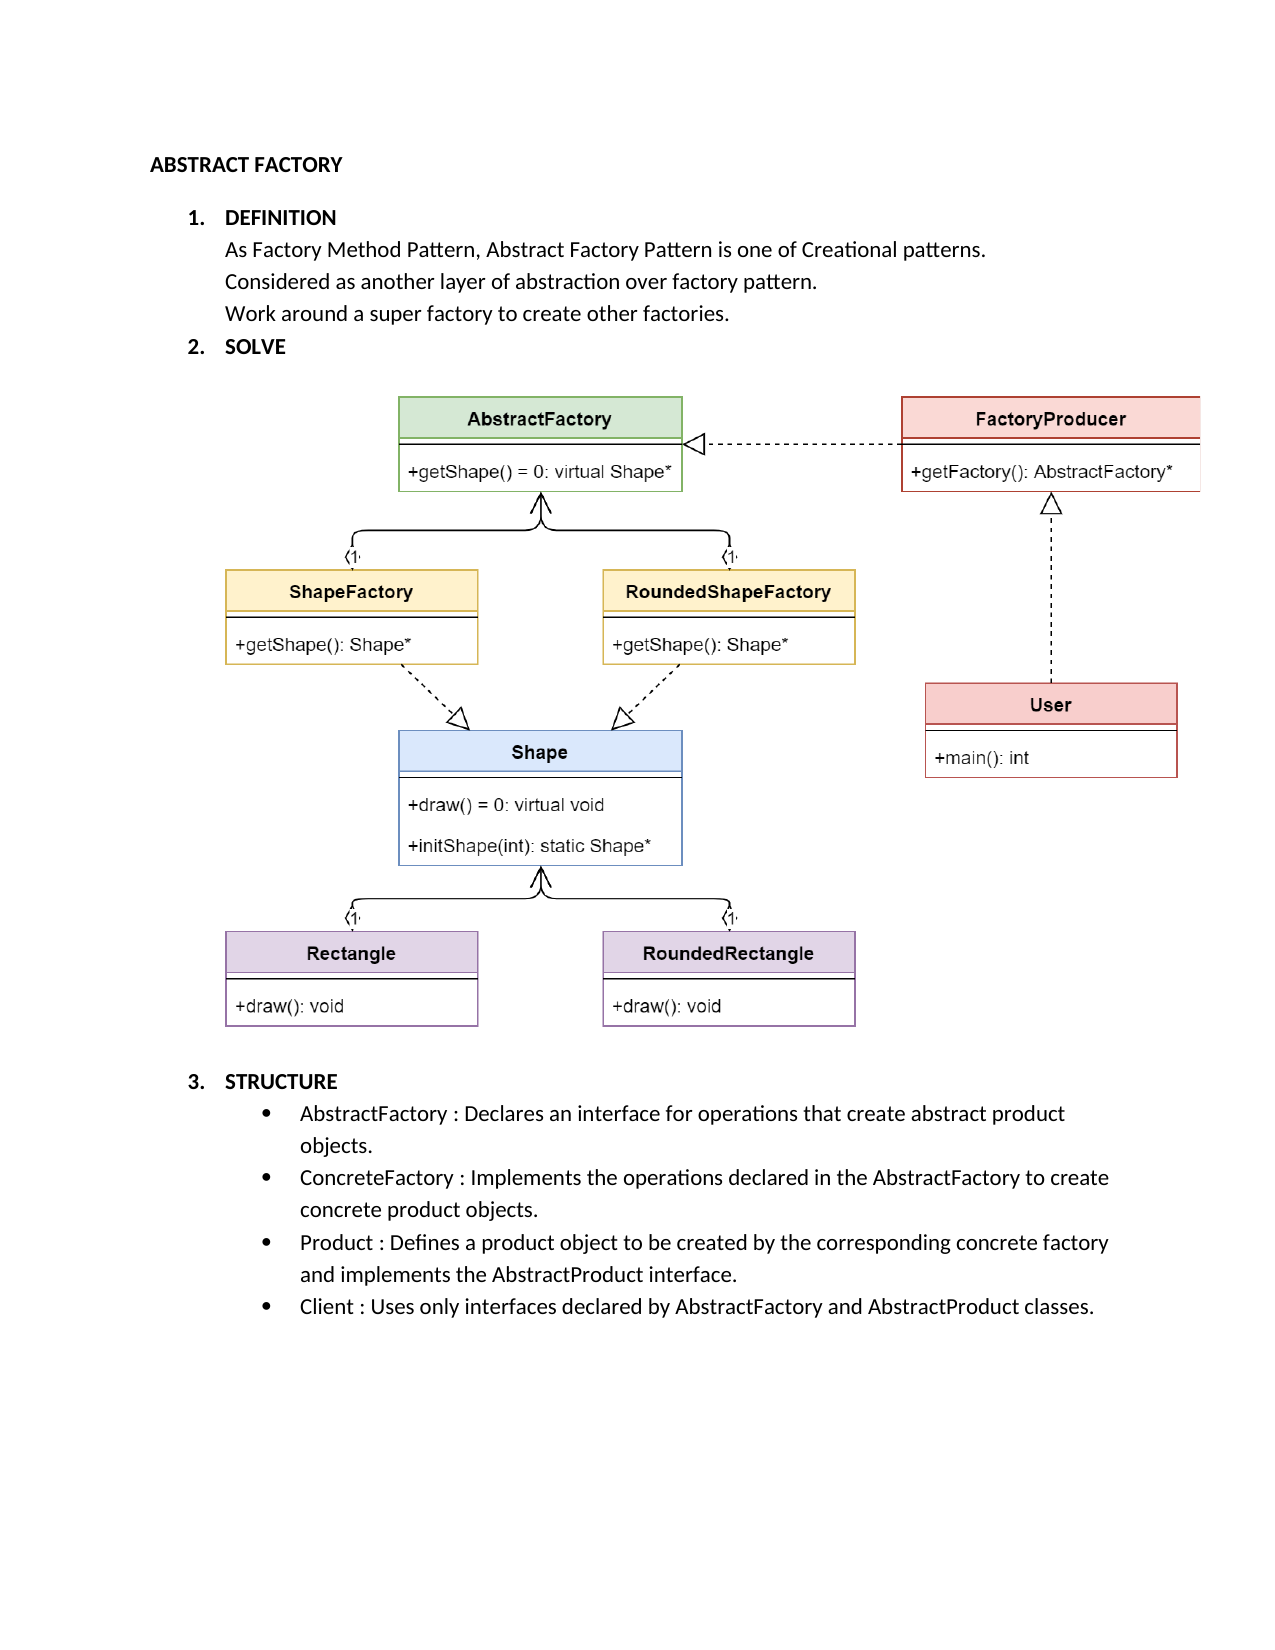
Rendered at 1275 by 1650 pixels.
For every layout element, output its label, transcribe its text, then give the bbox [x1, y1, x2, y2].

list Client : Uses only interfaces declared by AbstractFactory and AbstractProduct classes. [262, 1292, 1125, 1320]
list Work around a super factory to create other factories. [225, 299, 1125, 328]
list ConcreteFactory : Implements the operations declared in the AbstractFactory to create concrete product objects. [262, 1163, 1125, 1223]
text ABSTRACT FACTORY [150, 150, 1125, 178]
list Considered as another layer of abstraction over factory pattern. [225, 267, 1125, 295]
list STRUCTURE [187, 1067, 1125, 1095]
list As Factory Method Pattern, Abstract Factory Pattern is one of Creational patterns. [225, 235, 1125, 263]
picture [225, 396, 1200, 1031]
list AbstractFactory : Declares an interface for operations that create abstract product objects. [262, 1099, 1125, 1159]
list Product : Defines a product object to be created by the corresponding concrete factory and implements the AbstractProduct interface. [262, 1228, 1125, 1288]
list SOLVE [187, 332, 1125, 360]
list DEFINITION [187, 203, 1125, 231]
